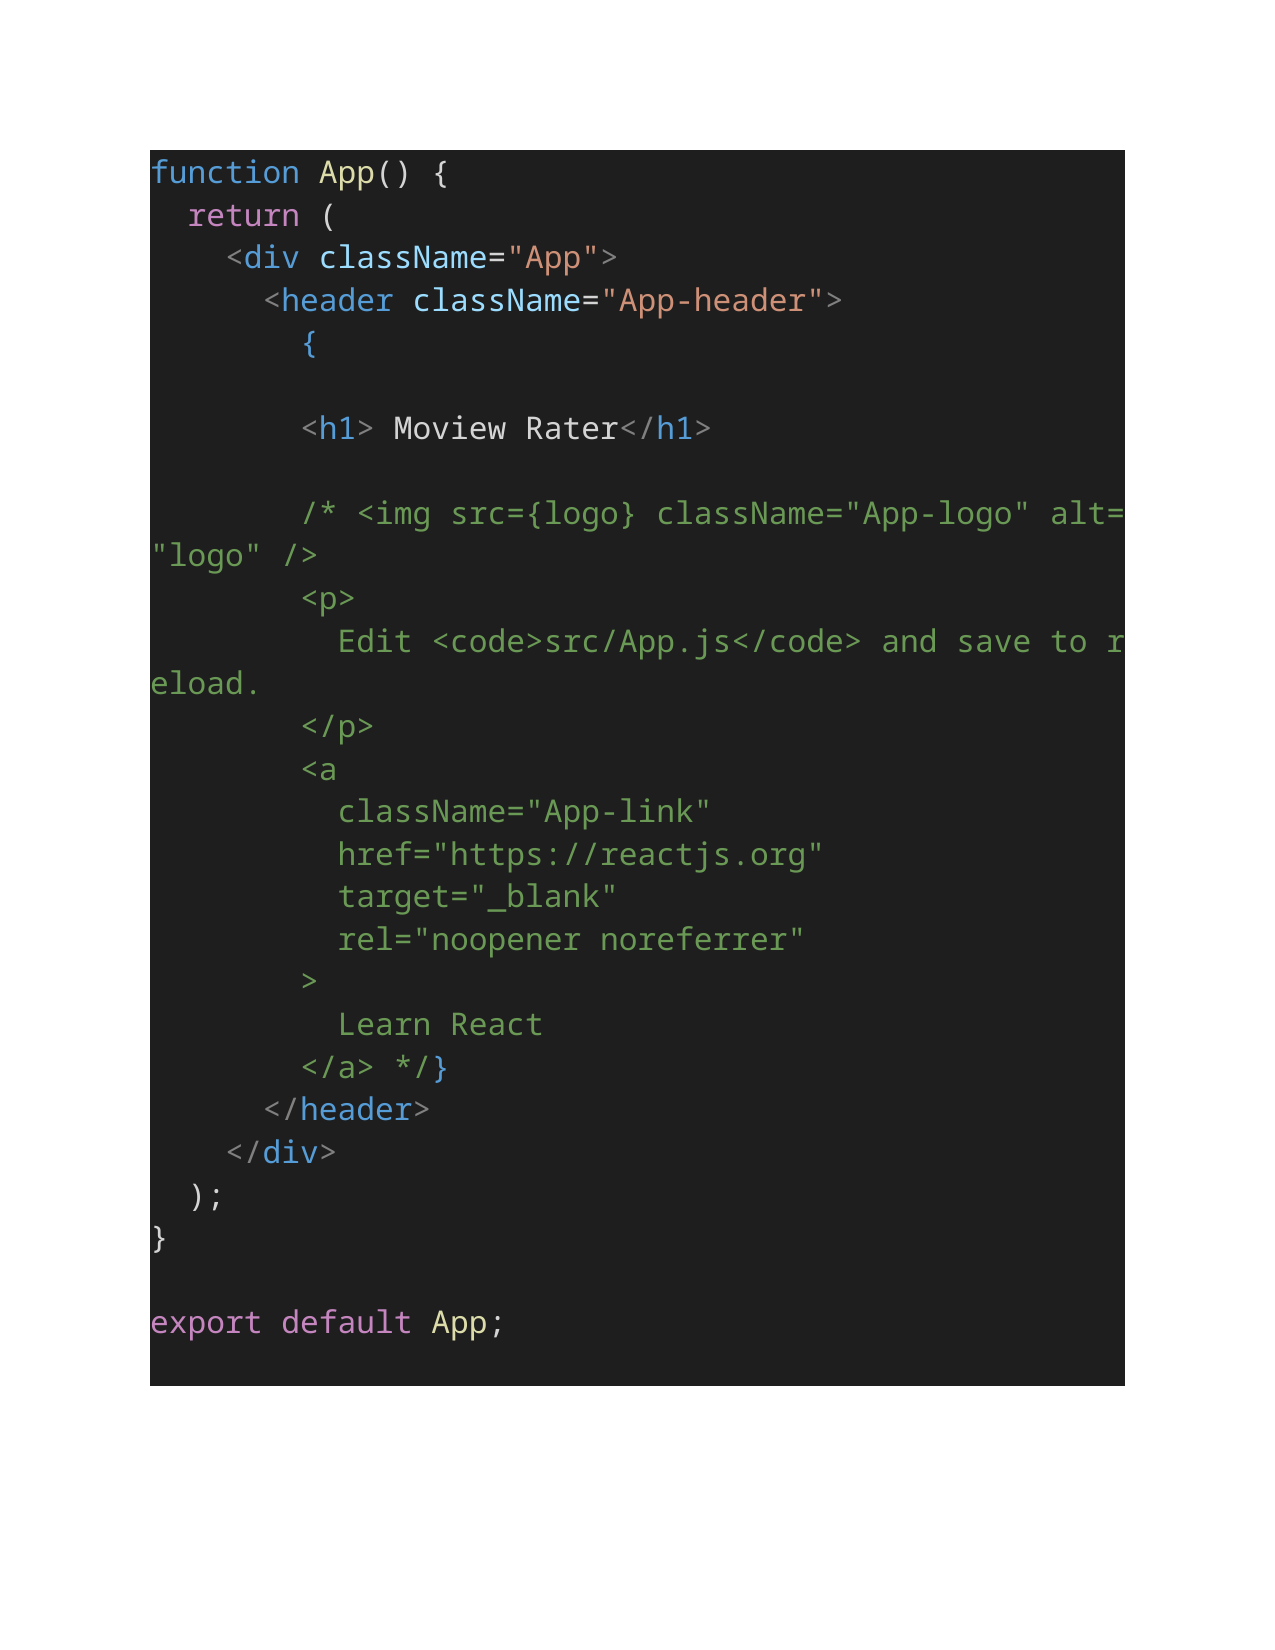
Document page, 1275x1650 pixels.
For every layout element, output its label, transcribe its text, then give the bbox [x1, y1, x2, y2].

text return ( [150, 193, 1125, 235]
text { [150, 320, 1125, 363]
text </p> [150, 704, 1125, 746]
text </div> [150, 1130, 1125, 1172]
text className="App-link" [150, 789, 1125, 832]
text ); [150, 1172, 1125, 1215]
text href="https://reactjs.org" [150, 832, 1125, 874]
text export default App; [150, 1300, 1125, 1343]
text > [150, 959, 1125, 1002]
text rel="noopener noreferrer" [150, 917, 1125, 959]
text function App() { [150, 150, 1125, 193]
text <a [150, 746, 1125, 789]
text </a> */} [150, 1045, 1125, 1087]
text Learn React [150, 1002, 1125, 1045]
text <h1> Moview Rater</h1> [150, 406, 1125, 448]
text <p> [150, 576, 1125, 619]
text </header> [150, 1087, 1125, 1130]
text Edit <code>src/App.js</code> and save to reload. [150, 619, 1125, 704]
text /* <img src={logo} className="App-logo" alt="logo" /> [150, 491, 1125, 576]
text } [150, 1215, 1125, 1258]
text <div className="App"> [150, 235, 1125, 278]
text target="_blank" [150, 874, 1125, 917]
text <header className="App-header"> [150, 278, 1125, 320]
